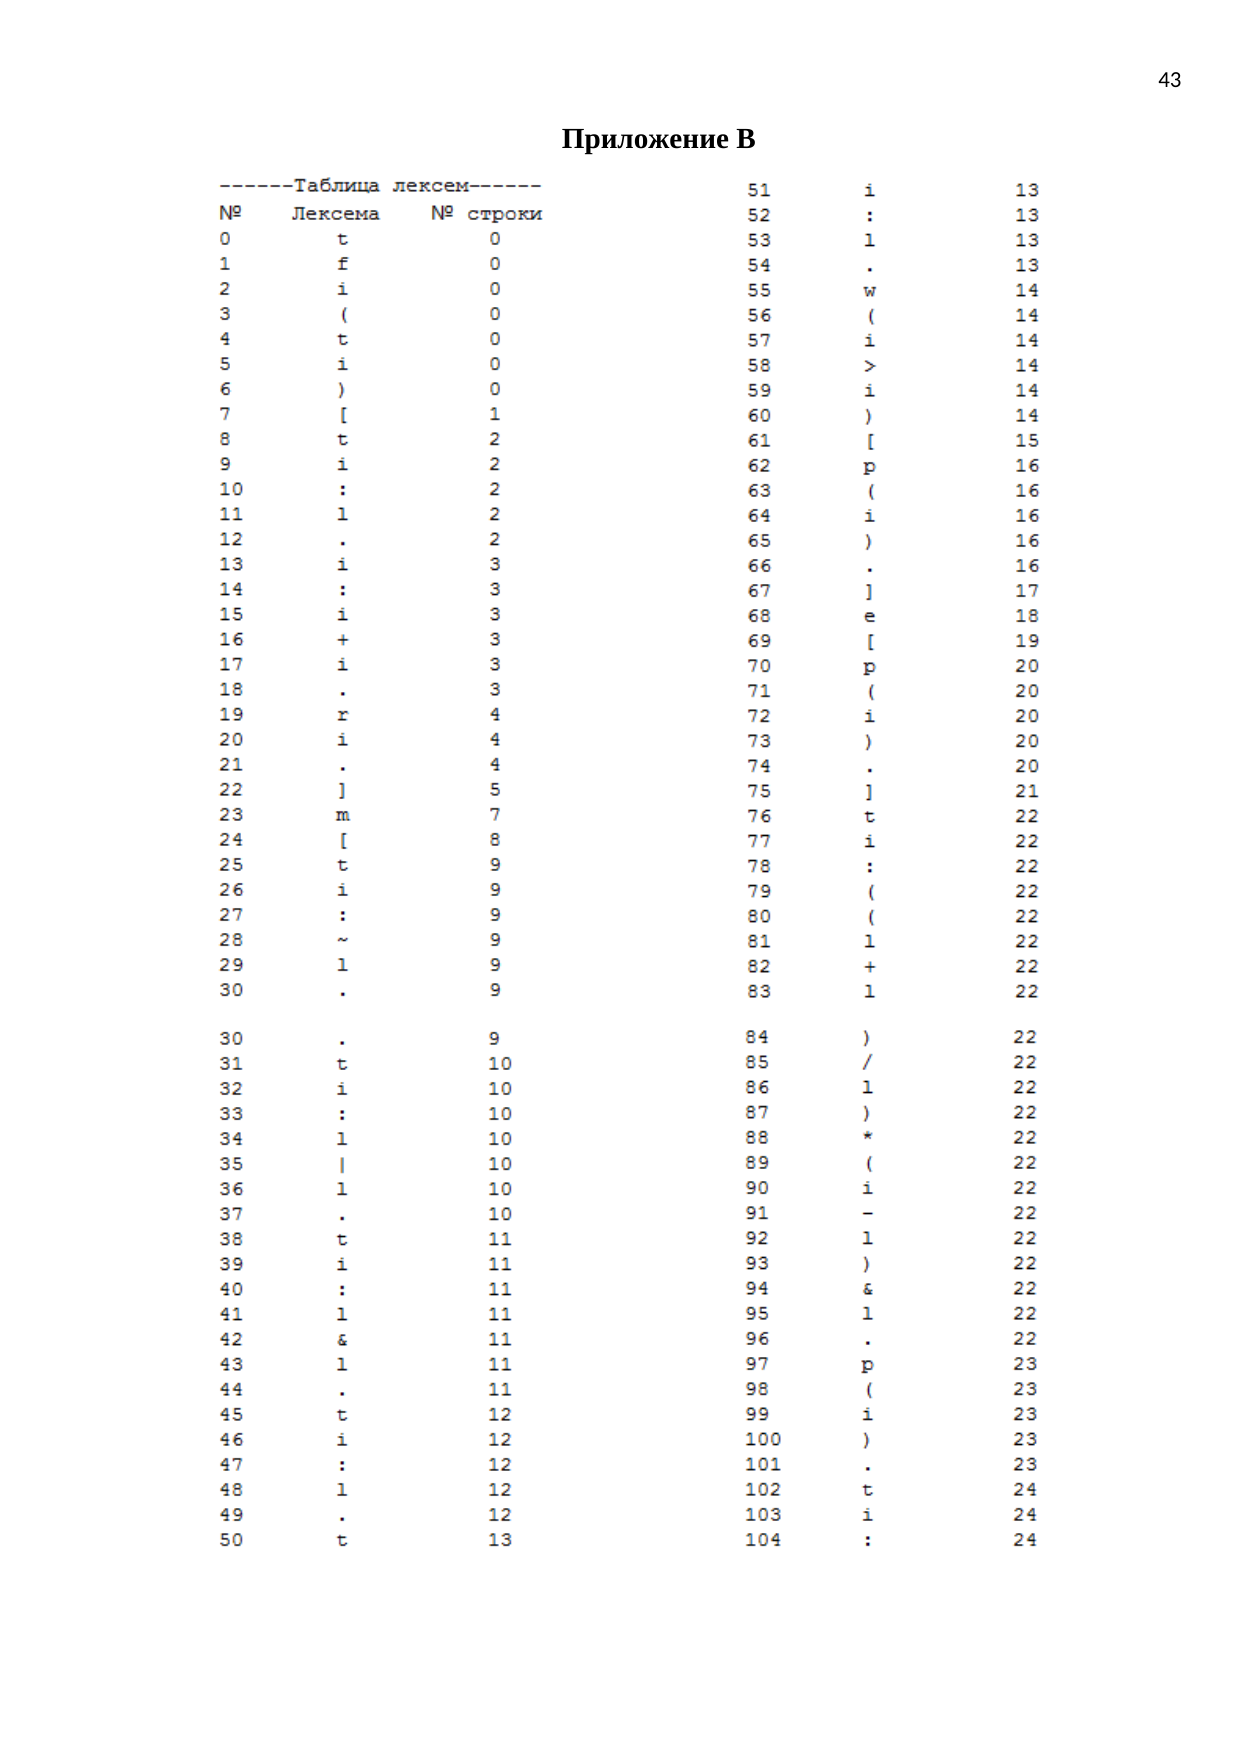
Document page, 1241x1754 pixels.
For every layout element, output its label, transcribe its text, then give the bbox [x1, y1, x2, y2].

picture [208, 1023, 527, 1554]
picture [736, 173, 1054, 1004]
picture [208, 173, 555, 1004]
picture [737, 1026, 1049, 1554]
text Приложение В [136, 121, 1181, 154]
